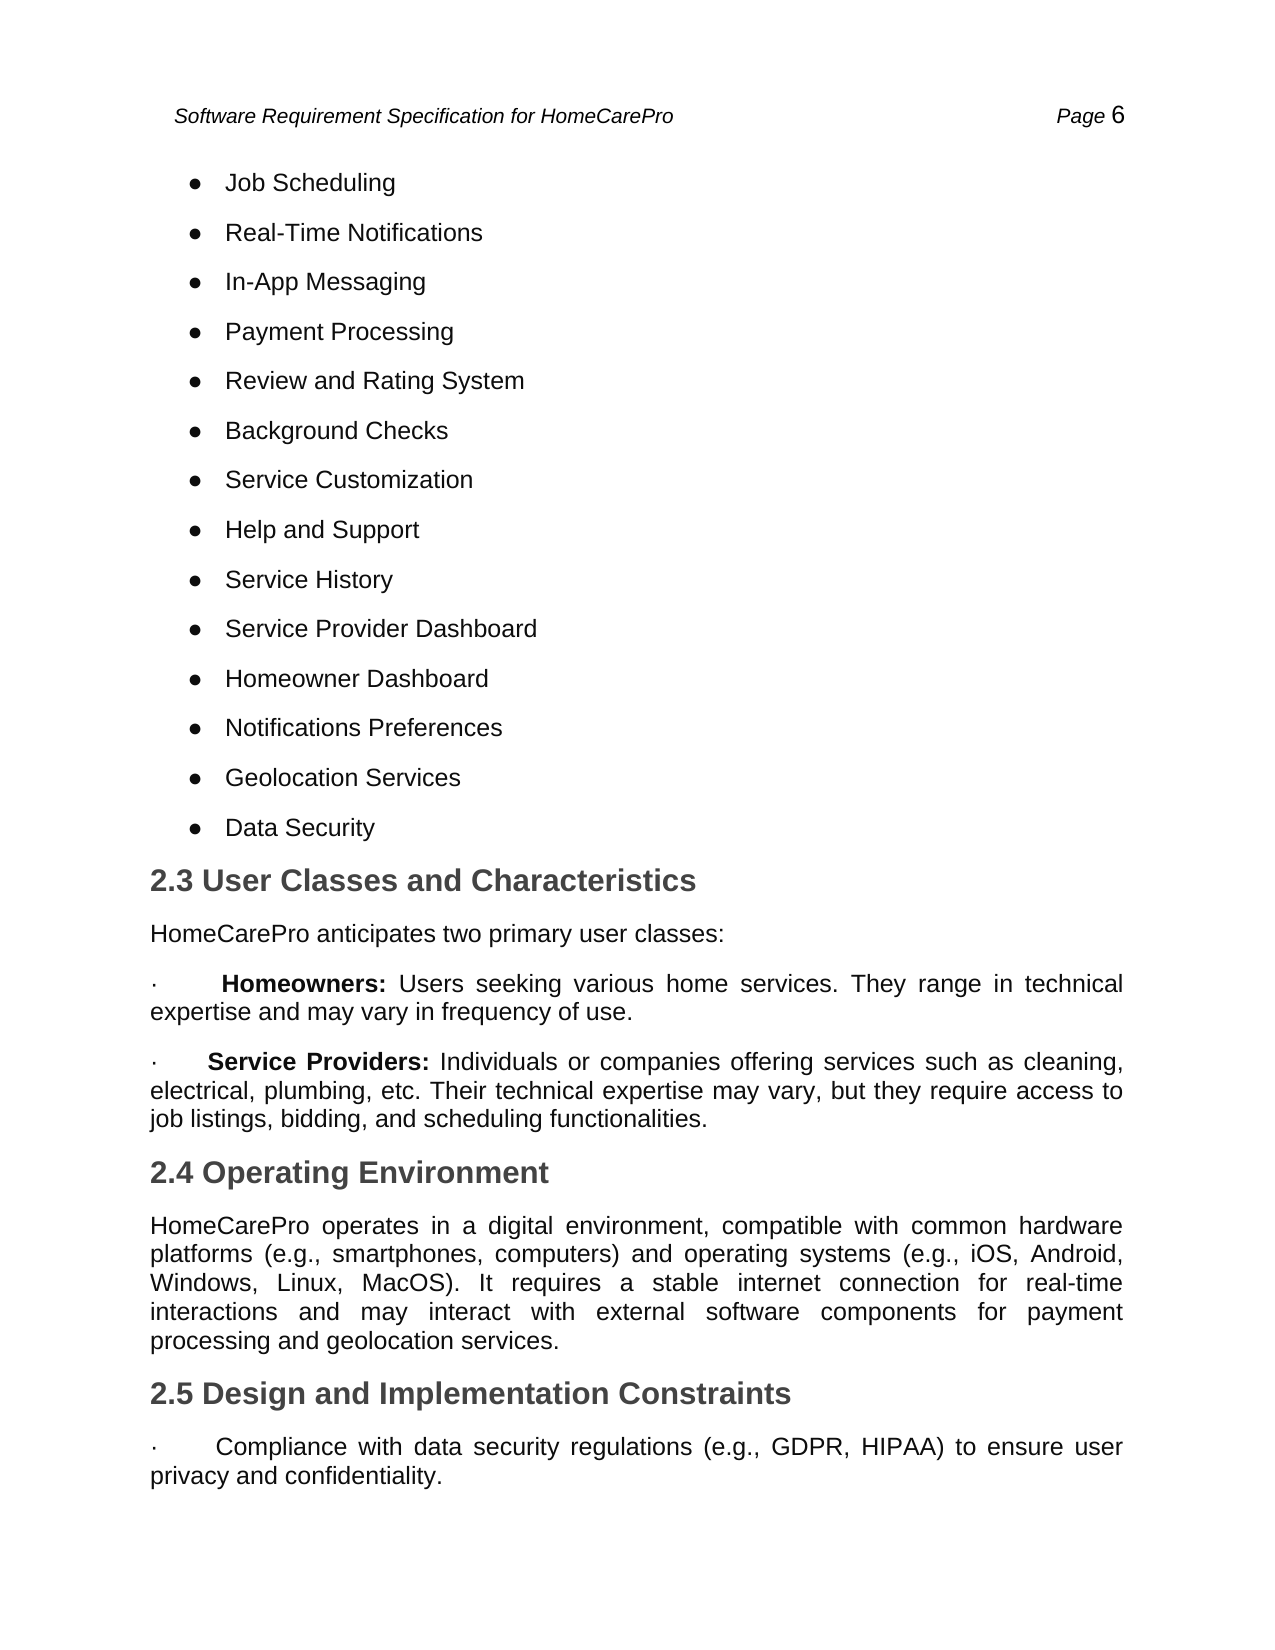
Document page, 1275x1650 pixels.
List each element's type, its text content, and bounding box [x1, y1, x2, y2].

list Help and Support [187, 515, 1125, 544]
list Homeowner Dashboard [187, 664, 1125, 693]
text HomeCarePro operates in a digital environment, compatible with common hardware platforms (e.g., smartphones, computers) and operating systems (e.g., iOS, Android, Windows, Linux, MacOS). It requires a stable internet connection for real-time interactions and may interact with external software components for payment processing and geolocation services. [150, 1211, 1125, 1354]
subtitle 2.5 Design and Implementation Constraints [150, 1375, 1125, 1411]
list Data Security [187, 813, 1125, 841]
list Service Provider Dashboard [187, 614, 1125, 643]
subtitle 2.3 User Classes and Characteristics [150, 862, 1125, 898]
list Real-Time Notifications [187, 218, 1125, 246]
list Service Customization [187, 466, 1125, 494]
list In-App Messaging [187, 267, 1125, 296]
list Job Scheduling [187, 168, 1125, 197]
text · Compliance with data security regulations (e.g., GDPR, HIPAA) to ensure user privacy and confidentiality. [150, 1432, 1125, 1489]
list Notifications Preferences [187, 713, 1125, 742]
list Background Checks [187, 416, 1125, 445]
list Service History [187, 565, 1125, 593]
list Review and Rating System [187, 366, 1125, 395]
text · Homeowners: Users seeking various home services. They range in technical expertise and may vary in frequency of use. [150, 968, 1125, 1026]
text · Service Providers: Individuals or companies offering services such as cleaning, electrical, plumbing, etc. Their technical expertise may vary, but they require access to job listings, bidding, and scheduling functionalities. [150, 1047, 1125, 1133]
list Payment Processing [187, 317, 1125, 346]
list Geolocation Services [187, 763, 1125, 792]
text HomeCarePro anticipates two primary user classes: [150, 919, 1125, 948]
subtitle 2.4 Operating Environment [150, 1154, 1125, 1190]
